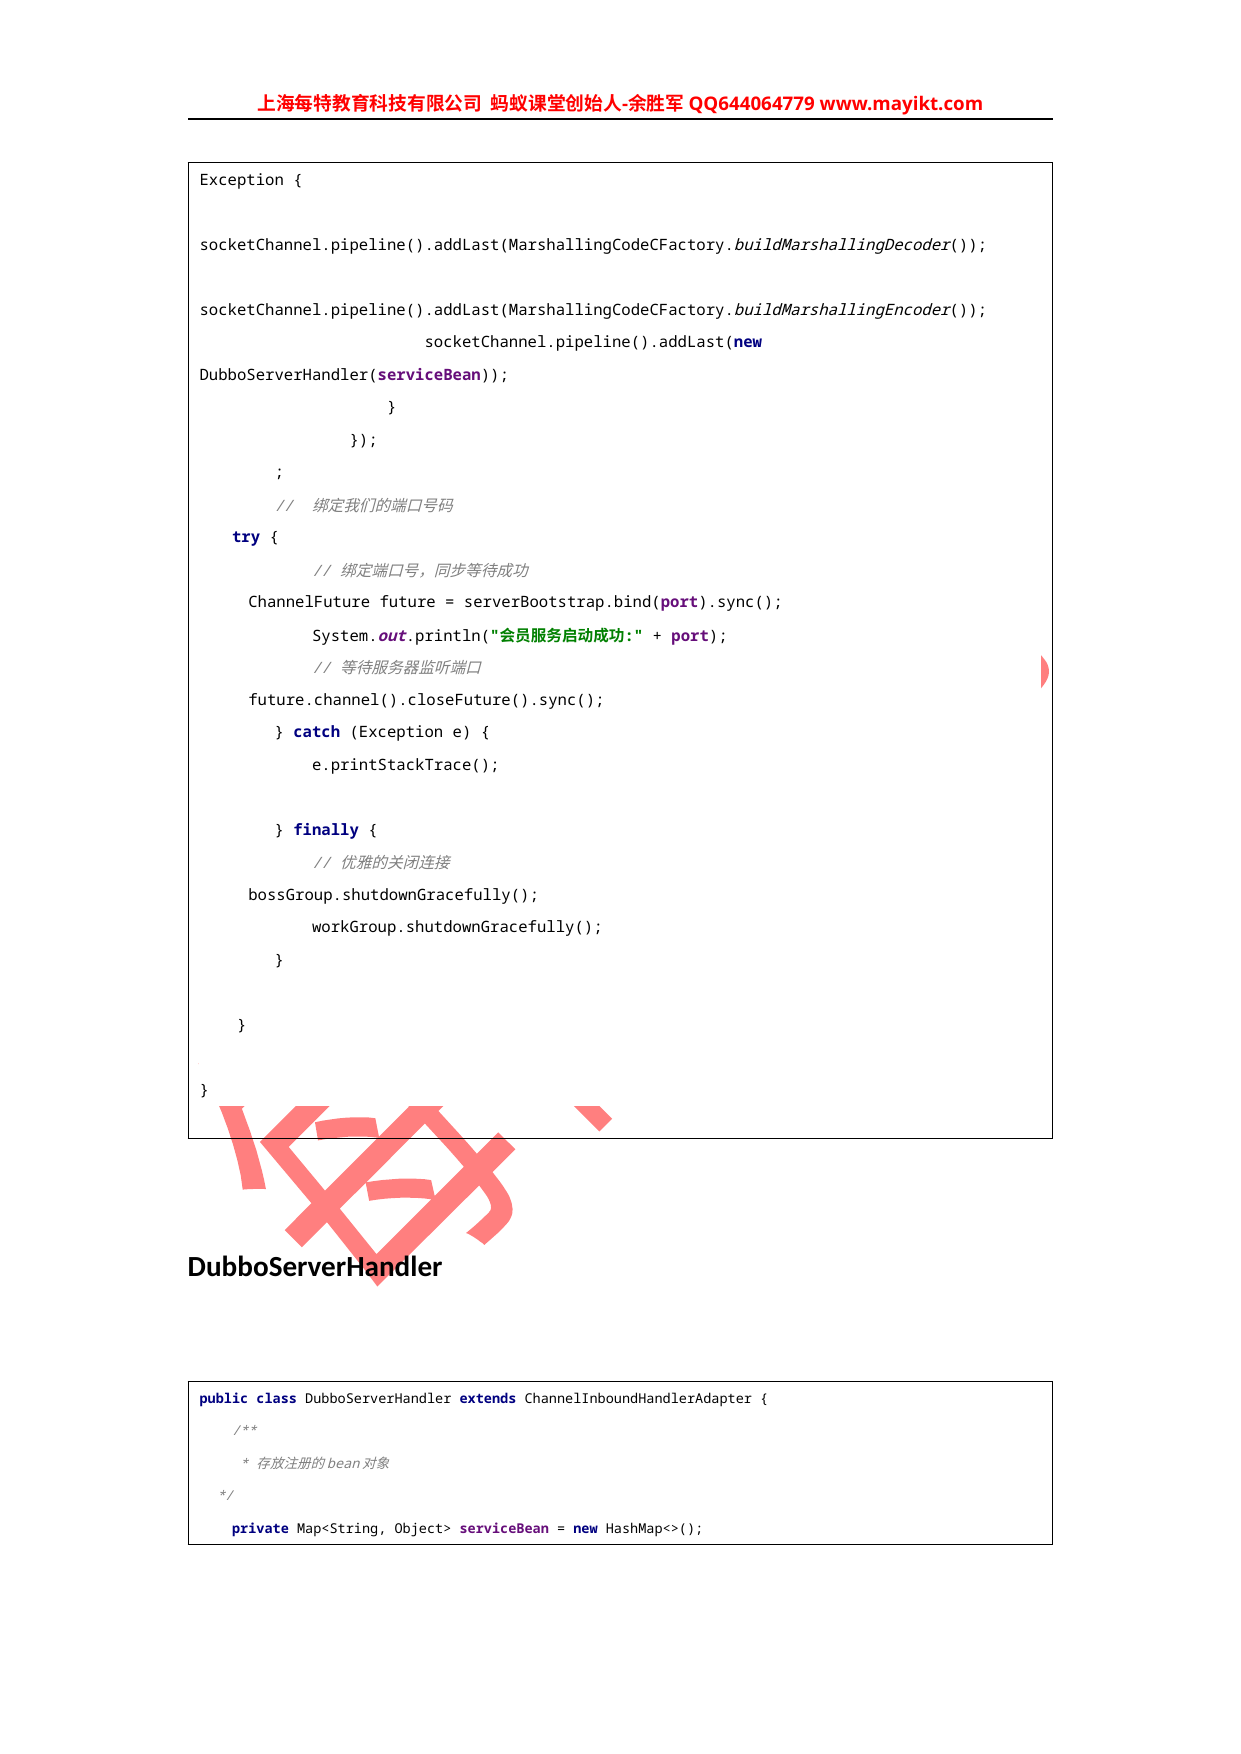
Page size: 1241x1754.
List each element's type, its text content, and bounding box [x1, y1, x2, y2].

subtitle DubboServerHandler [187, 1233, 1053, 1298]
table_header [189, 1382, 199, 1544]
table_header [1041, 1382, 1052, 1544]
